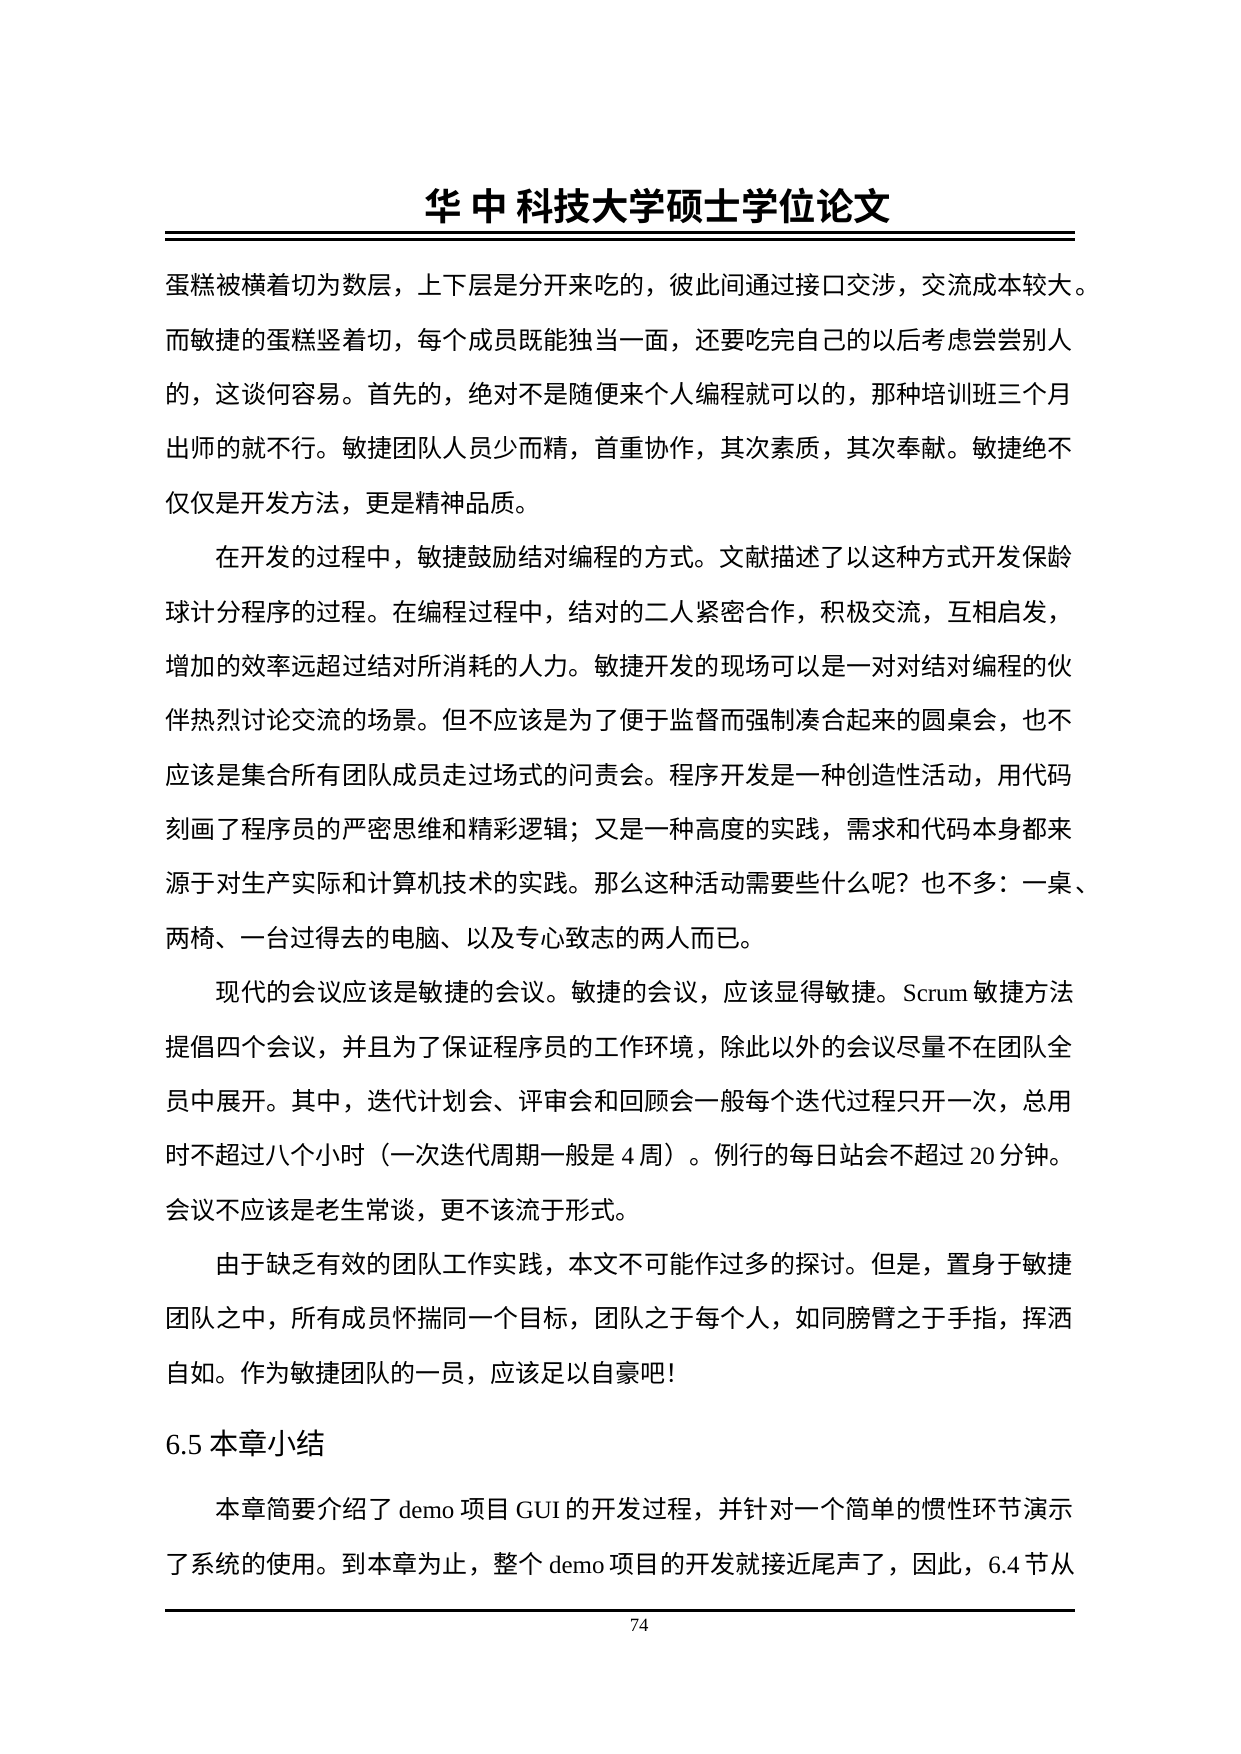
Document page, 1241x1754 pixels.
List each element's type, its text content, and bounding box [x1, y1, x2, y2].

text 本章简要介绍了demo项目GUI的开发过程，并针对一个简单的惯性环节演示了系统的使用。到本章为止，整个demo项目的开发就接近尾声了，因此，6.4节从开发过程出发对软件开发过程作了一些思考。 [165, 1490, 1075, 1581]
text 现代的会议应该是敏捷的会议。敏捷的会议，应该显得敏捷。Scrum敏捷方法提倡四个会议，并且为了保证程序员的工作环境，除此以外的会议尽量不在团队全员中展开。其中，迭代计划会、评审会和回顾会一般每个迭代过程只开一次，总用时不超过八个小时（一次迭代周期一般是4周）。例行的每日站会不超过20分钟。会议不应该是老生常谈，更不该流于形式。 [165, 973, 1075, 1226]
text 由于缺乏有效的团队工作实践，本文不可能作过多的探讨。但是，置身于敏捷团队之中，所有成员怀揣同一个目标，团队之于每个人，如同膀臂之于手指，挥洒自如。作为敏捷团队的一员，应该足以自豪吧！ [165, 1244, 1075, 1389]
text 在开发的过程中，敏捷鼓励结对编程的方式。文献描述了以这种方式开发保龄球计分程序的过程。在编程过程中，结对的二人紧密合作，积极交流，互相启发，增加的效率远超过结对所消耗的人力。敏捷开发的现场可以是一对对结对编程的伙伴热烈讨论交流的场景。但不应该是为了便于监督而强制凑合起来的圆桌会，也不应该是集合所有团队成员走过场式的问责会。程序开发是一种创造性活动，用代码刻画了程序员的严密思维和精彩逻辑；又是一种高度的实践，需求和代码本身都来源于对生产实际和计算机技术的实践。那么这种活动需要些什么呢？也不多：一桌、两椅、一台过得去的电脑、以及专心致志的两人而已。 [165, 538, 1075, 954]
subtitle 6.5 本章小结 [165, 1420, 1075, 1462]
